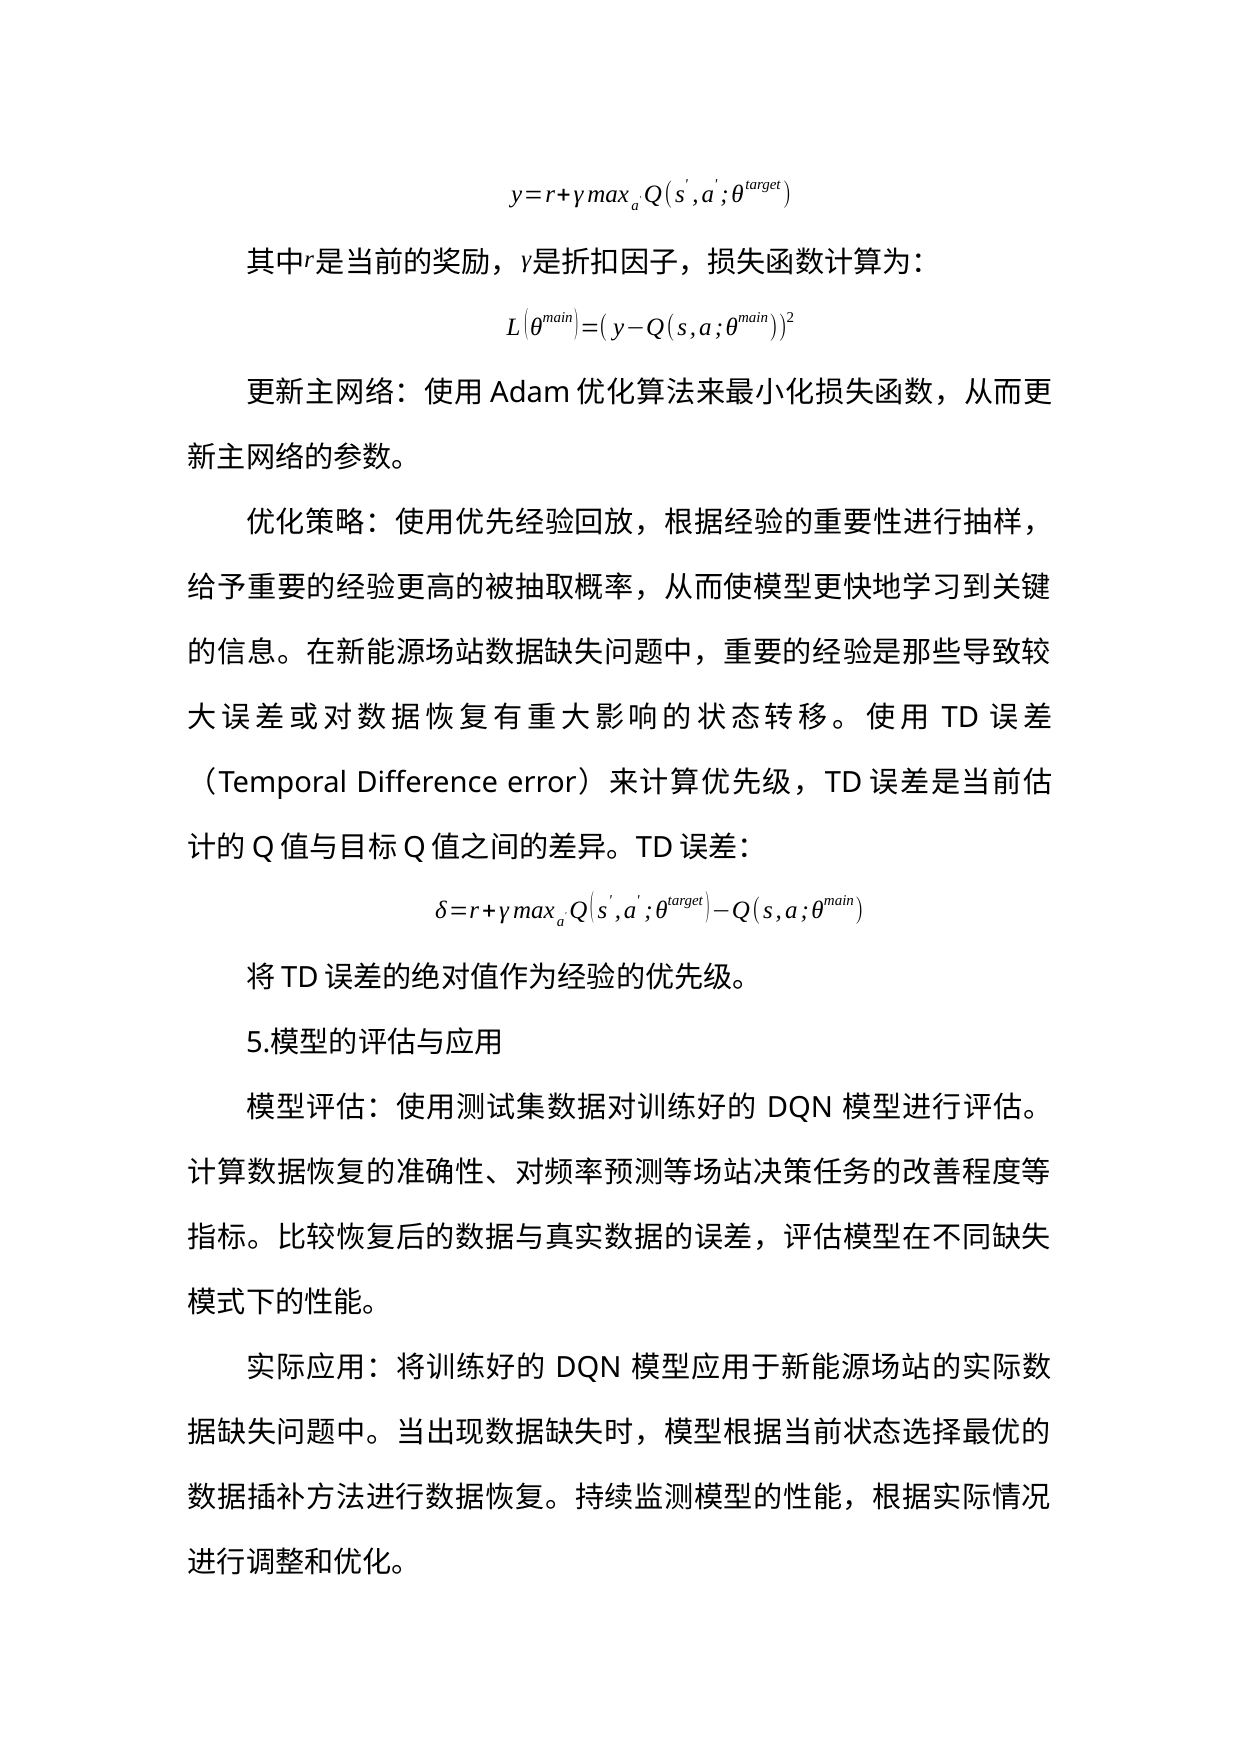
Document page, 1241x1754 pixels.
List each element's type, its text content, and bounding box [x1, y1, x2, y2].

text 将TD误差的绝对值作为经验的优先级。 [187, 942, 1053, 1007]
text 优化策略：使用优先经验回放，根据经验的重要性进行抽样，给予重要的经验更高的被抽取概率，从而使模型更快地学习到关键的信息。在新能源场站数据缺失问题中，重要的经验是那些导致较大误差或对数据恢复有重大影响的状态转移。使用TD误差（Temporal Difference error）来计算优先级，TD误差是当前估计的Q值与目标Q值之间的差异。TD误差： [187, 487, 1053, 877]
text 更新主网络：使用Adam优化算法来最小化损失函数，从而更新主网络的参数。 [187, 357, 1053, 487]
text 其中是当前的奖励，是折扣因子，损失函数计算为： [187, 227, 1053, 292]
text 模型评估：使用测试集数据对训练好的 DQN 模型进行评估。计算数据恢复的准确性、对频率预测等场站决策任务的改善程度等指标。比较恢复后的数据与真实数据的误差，评估模型在不同缺失模式下的性能。 [187, 1072, 1053, 1332]
text 实际应用：将训练好的 DQN 模型应用于新能源场站的实际数据缺失问题中。当出现数据缺失时，模型根据当前状态选择最优的数据插补方法进行数据恢复。持续监测模型的性能，根据实际情况进行调整和优化。 [187, 1332, 1053, 1592]
text 5.模型的评估与应用 [187, 1007, 1053, 1072]
